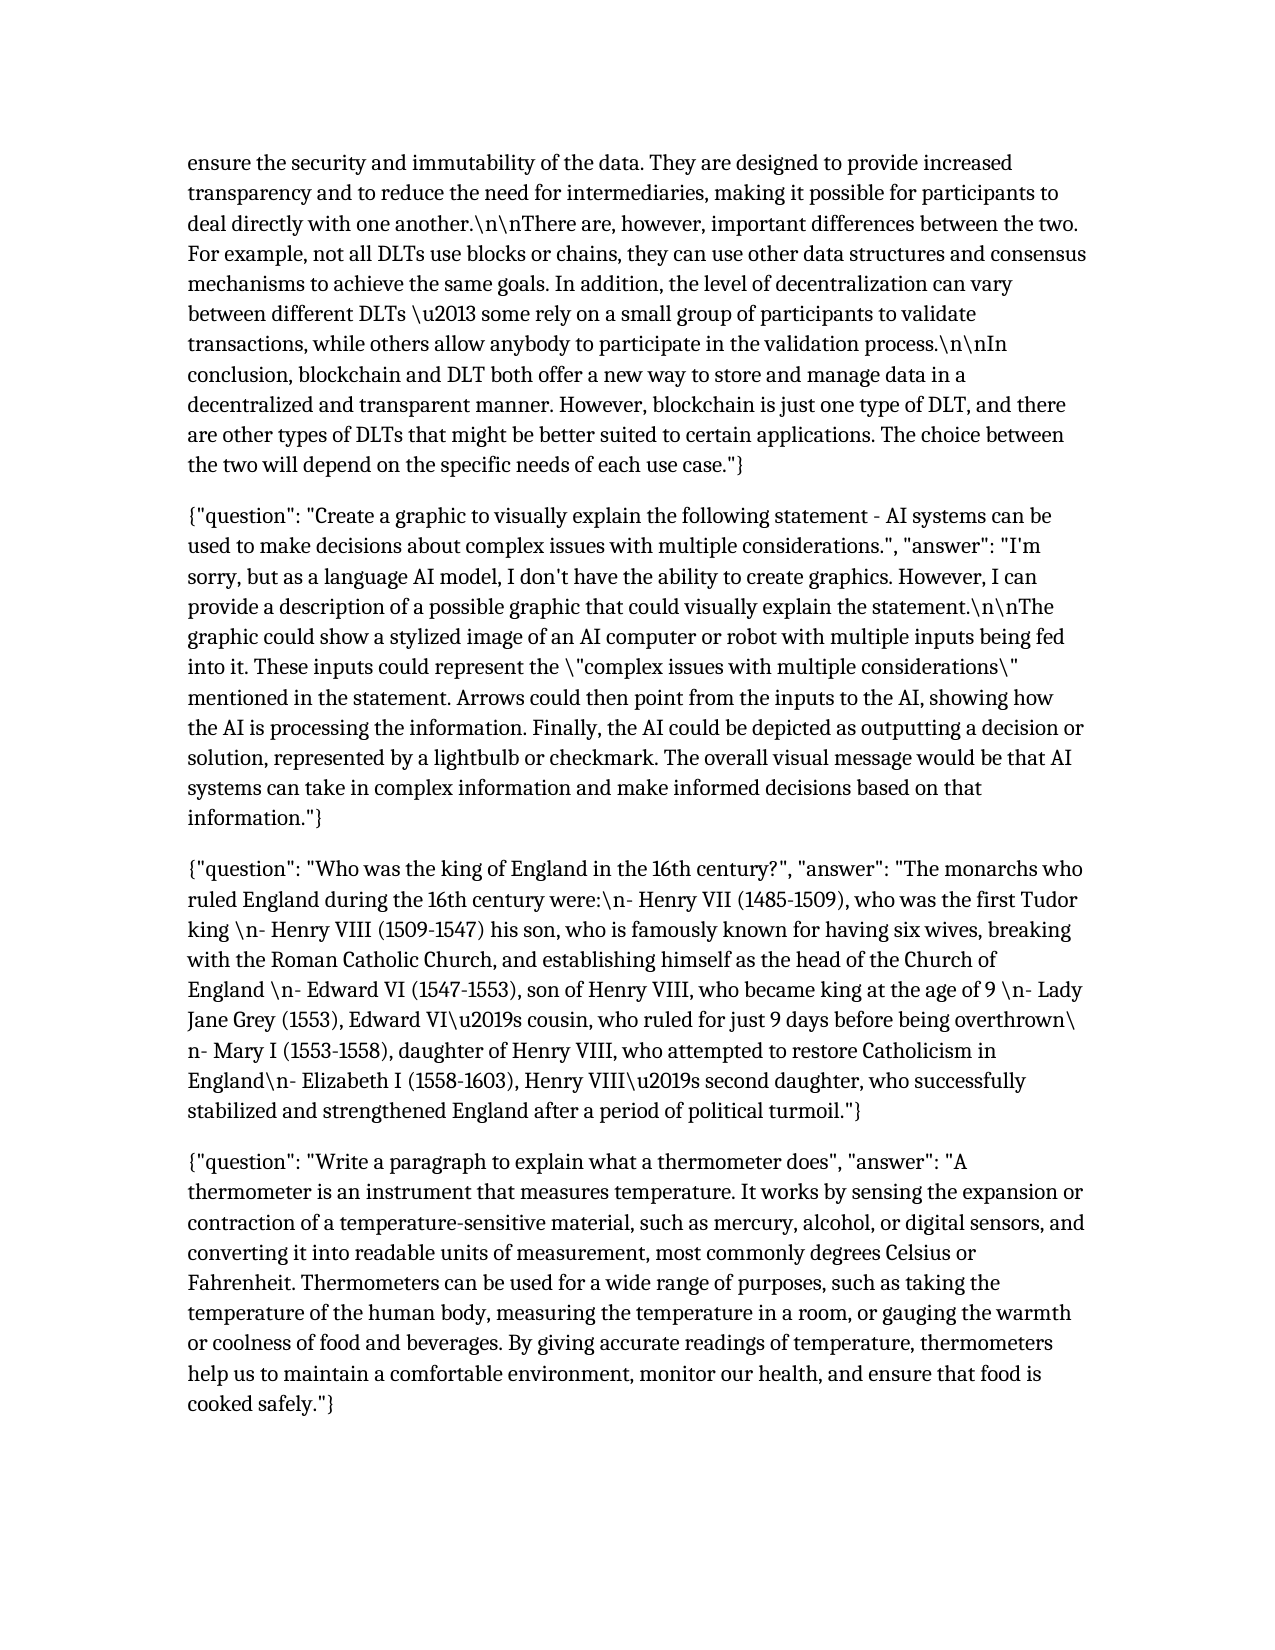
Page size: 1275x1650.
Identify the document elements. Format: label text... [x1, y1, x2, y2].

text {"question": "Create a graphic to visually explain the following statement - AI systems can be used to make decisions about complex issues with multiple considerations.", "answer": "I'm sorry, but as a language AI model, I don't have the ability to create graphics. However, I can provide a description of a possible graphic that could visually explain the statement.\n\nThe graphic could show a stylized image of an AI computer or robot with multiple inputs being fed into it. These inputs could represent the \"complex issues with multiple considerations\" mentioned in the statement. Arrows could then point from the inputs to the AI, showing how the AI is processing the information. Finally, the AI could be depicted as outputting a decision or solution, represented by a lightbulb or checkmark. The overall visual message would be that AI systems can take in complex information and make informed decisions based on that information."} [187, 503, 1087, 832]
text {"question": "Write a paragraph to explain what a thermometer does", "answer": "A thermometer is an instrument that measures temperature. It works by sensing the expansion or contraction of a temperature-sensitive material, such as mercury, alcohol, or digital sensors, and converting it into readable units of measurement, most commonly degrees Celsius or Fahrenheit. Thermometers can be used for a wide range of purposes, such as taking the temperature of the human body, measuring the temperature in a room, or gauging the warmth or coolness of food and beverages. By giving accurate readings of temperature, thermometers help us to maintain a comfortable environment, monitor our health, and ensure that food is cooked safely."} [187, 1149, 1087, 1417]
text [187, 150, 1087, 478]
text {"question": "Who was the king of England in the 16th century?", "answer": "The monarchs who ruled England during the 16th century were:\n- Henry VII (1485-1509), who was the first Tudor king \n- Henry VIII (1509-1547) his son, who is famously known for having six wives, breaking with the Roman Catholic Church, and establishing himself as the head of the Church of England \n- Edward VI (1547-1553), son of Henry VIII, who became king at the age of 9 \n- Lady Jane Grey (1553), Edward VI\u2019s cousin, who ruled for just 9 days before being overthrown\n- Mary I (1553-1558), daughter of Henry VIII, who attempted to restore Catholicism in England\n- Elizabeth I (1558-1603), Henry VIII\u2019s second daughter, who successfully stabilized and strengthened England after a period of political turmoil."} [187, 856, 1087, 1124]
